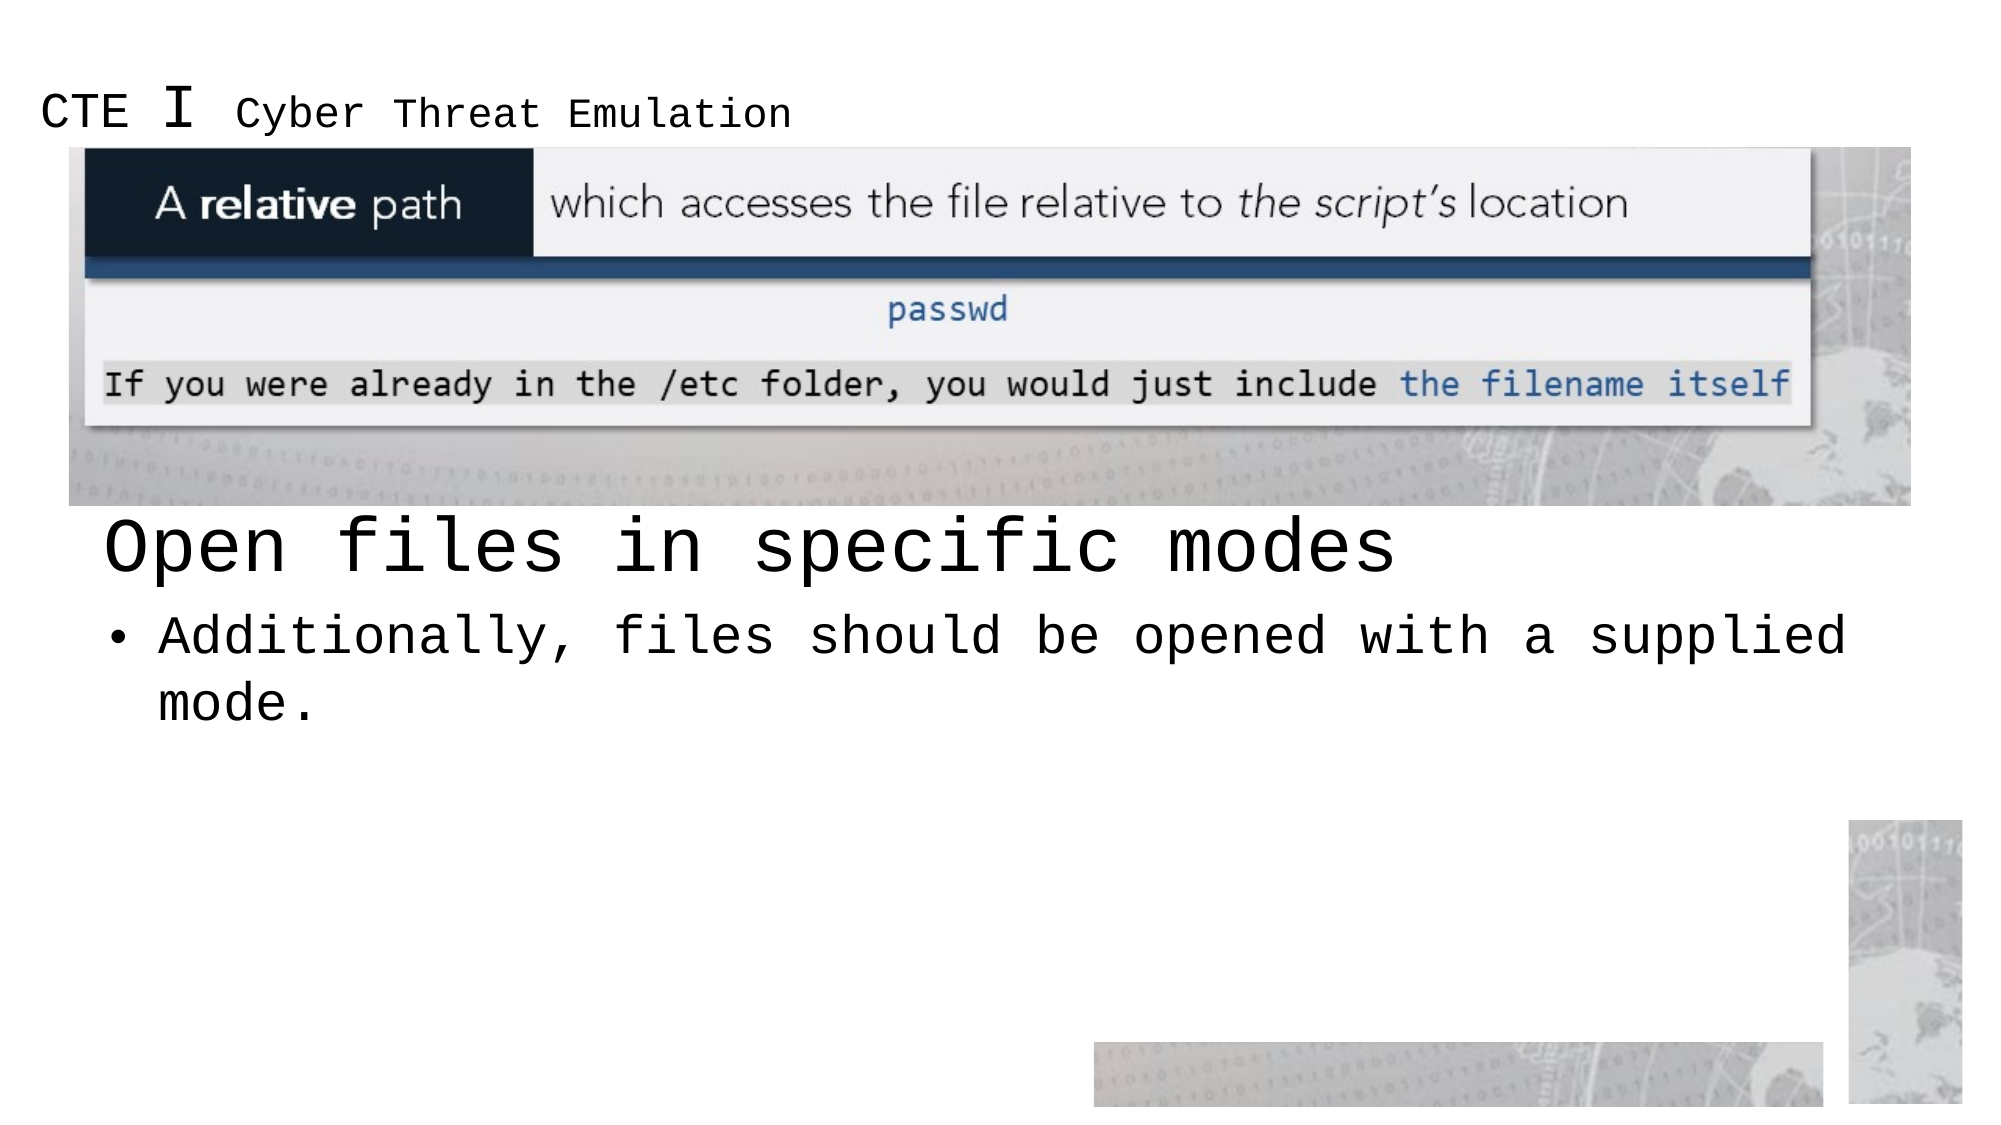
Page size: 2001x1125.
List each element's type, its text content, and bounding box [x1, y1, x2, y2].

picture [1848, 820, 1963, 1104]
picture [1093, 1042, 1824, 1107]
list Additionally, files should be opened with a supplied mode. [103, 608, 1999, 737]
subtitle Open files in specific modes [103, 508, 1841, 595]
picture [68, 147, 1911, 506]
